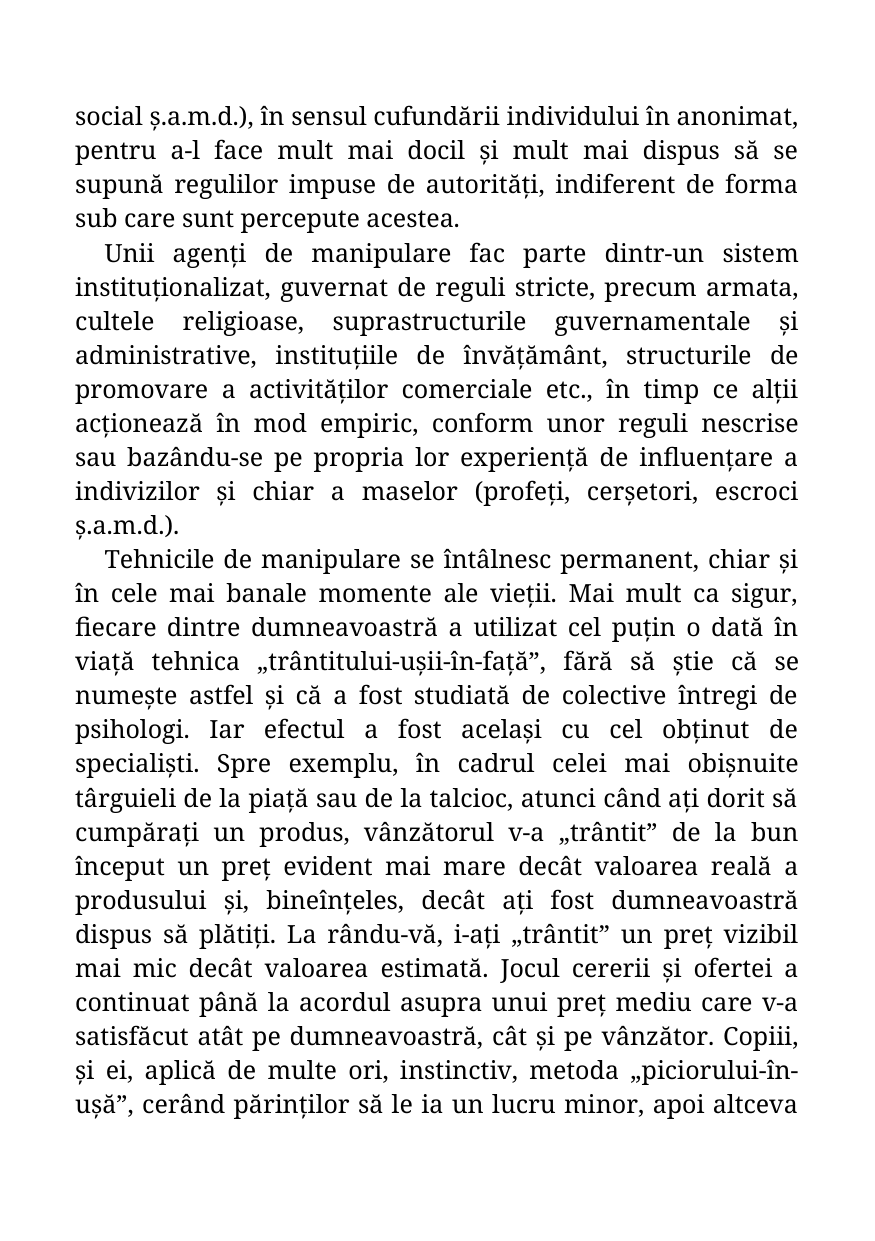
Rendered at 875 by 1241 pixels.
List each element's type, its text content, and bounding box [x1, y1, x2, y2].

text Unii agenți de manipulare fac parte dintr-un sistem instituționalizat, guvernat de reguli stricte, precum armata, cultele religioase, suprastructurile guvernamentale și administrative, instituțiile de învățământ, structurile de promovare a activităților comerciale etc., în timp ce alții acționează în mod empiric, conform unor reguli nescrise sau bazându-se pe propria lor experiență de influențare a indivizilor și chiar a maselor (profeți, cerșetori, escroci ș.a.m.d.). [75, 235, 799, 542]
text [75, 542, 799, 1121]
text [75, 99, 799, 235]
